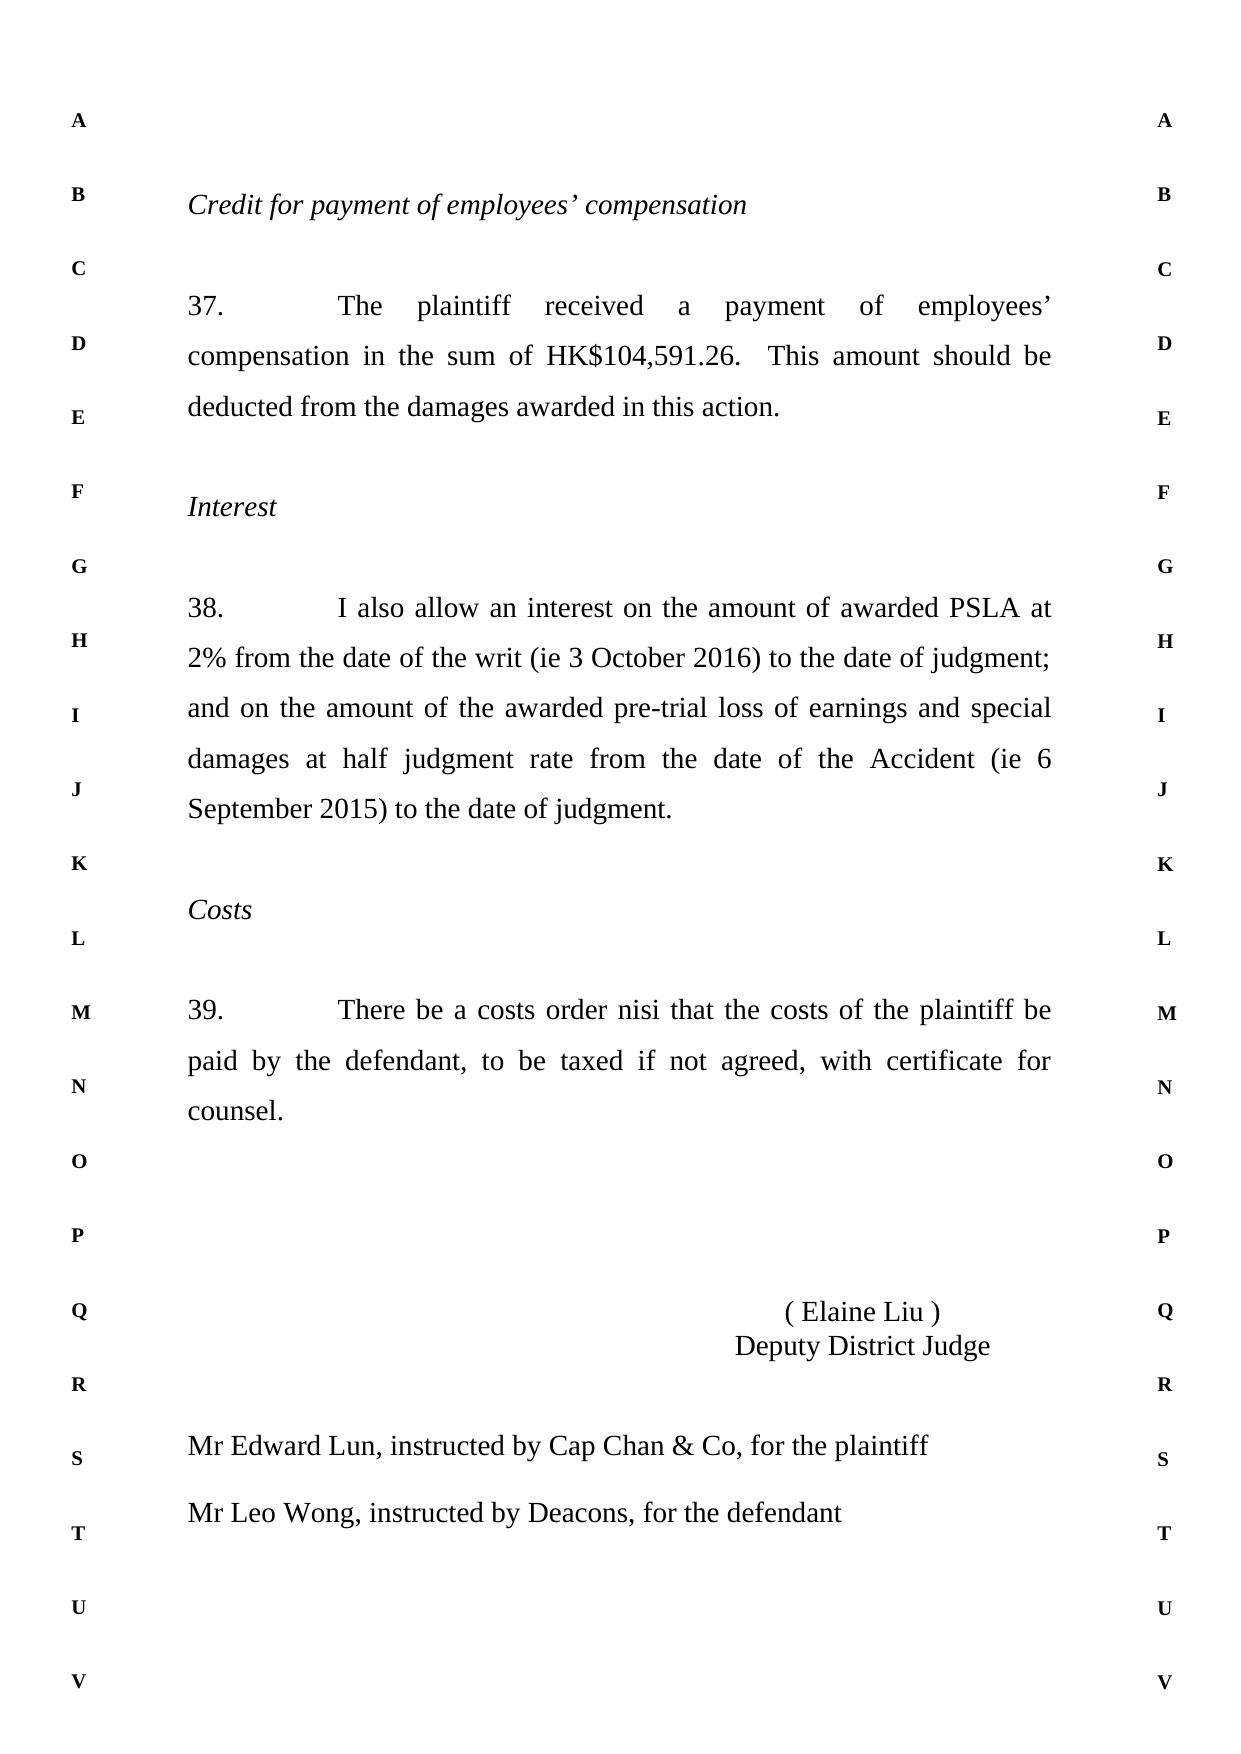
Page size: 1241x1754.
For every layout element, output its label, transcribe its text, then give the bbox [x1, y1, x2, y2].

list Interest [187, 489, 1053, 523]
text Deputy District Judge [187, 1328, 1050, 1361]
text ( Elaine Liu ) [187, 1294, 1050, 1328]
list I also allow an interest on the amount of awarded PSLA at 2% from the date of the writ (ie 3 October 2016) to the date of judgment; and on the amount of the awarded pre-trial loss of earnings and special damages at half judgment rate from the date of the Accident (ie 6 September 2015) to the date of judgment. [187, 590, 1053, 825]
list The plaintiff received a payment of employees’ compensation in the sum of HK$104,591.26. This amount should be deducted from the damages awarded in this action. [187, 288, 1053, 422]
list There be a costs order nisi that the costs of the plaintiff be paid by the defendant, to be taxed if not agreed, with certificate for counsel. [187, 992, 1053, 1127]
text Mr Leo Wong, instructed by Deacons, for the defendant [187, 1496, 1053, 1529]
text Mr Edward Lun, instructed by Cap Chan & Co, for the plaintiff [187, 1428, 1053, 1462]
list Credit for payment of employees’ compensation [187, 187, 1053, 221]
list Costs [187, 892, 1053, 925]
